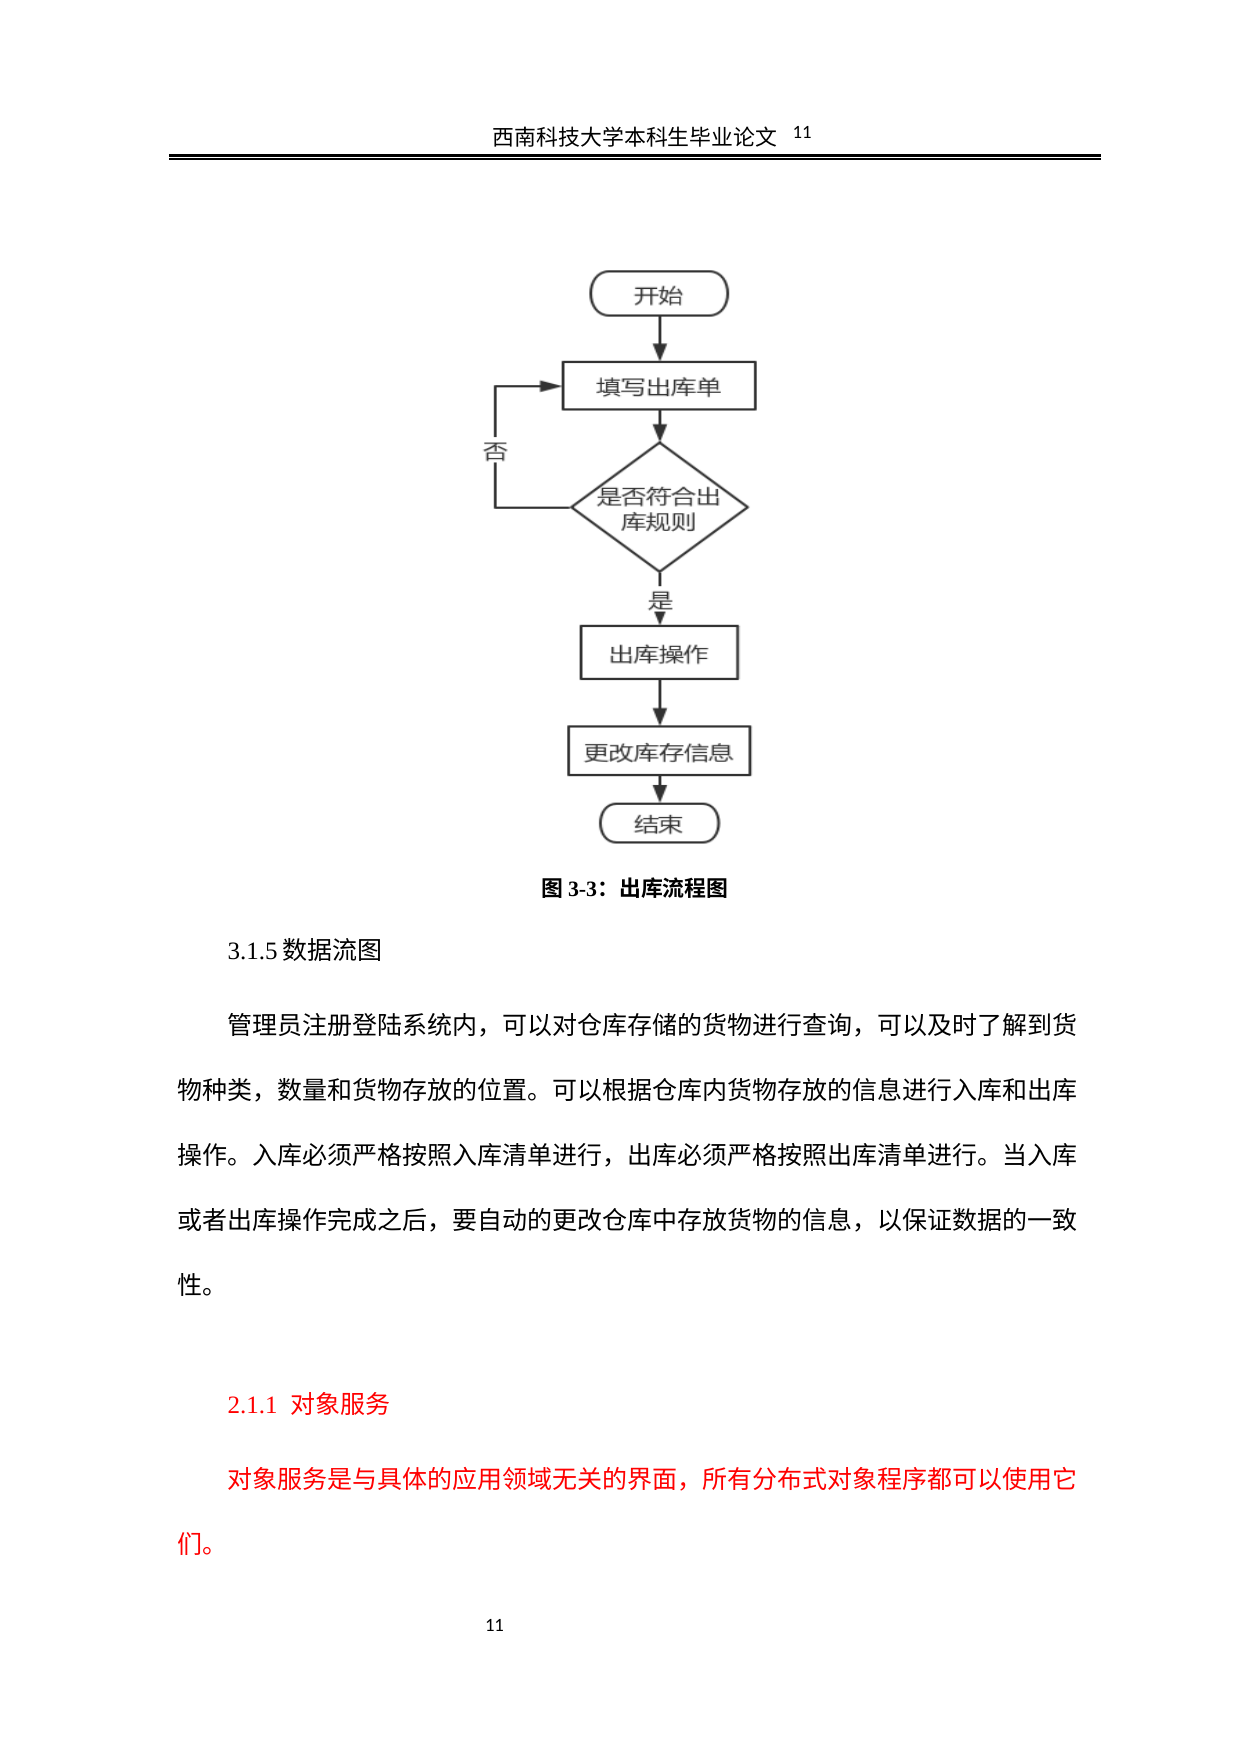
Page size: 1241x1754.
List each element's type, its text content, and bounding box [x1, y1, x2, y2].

picture [454, 267, 786, 848]
subtitle 3.1.5数据流图 [177, 916, 1093, 981]
text 2.1.1 对象服务 [177, 1370, 1093, 1435]
text 管理员注册登陆系统内，可以对仓库存储的货物进行查询，可以及时了解到货物种类，数量和货物存放的位置。可以根据仓库内货物存放的信息进行入库和出库操作。入库必须严格按照入库清单进行，出库必须严格按照出库清单进行。当入库或者出库操作完成之后，要自动的更改仓库中存放货物的信息，以保证数据的一致性。 [177, 991, 1093, 1316]
text 对象服务是与具体的应用领域无关的界面，所有分布式对象程序都可以使用它们。 [177, 1445, 1093, 1575]
